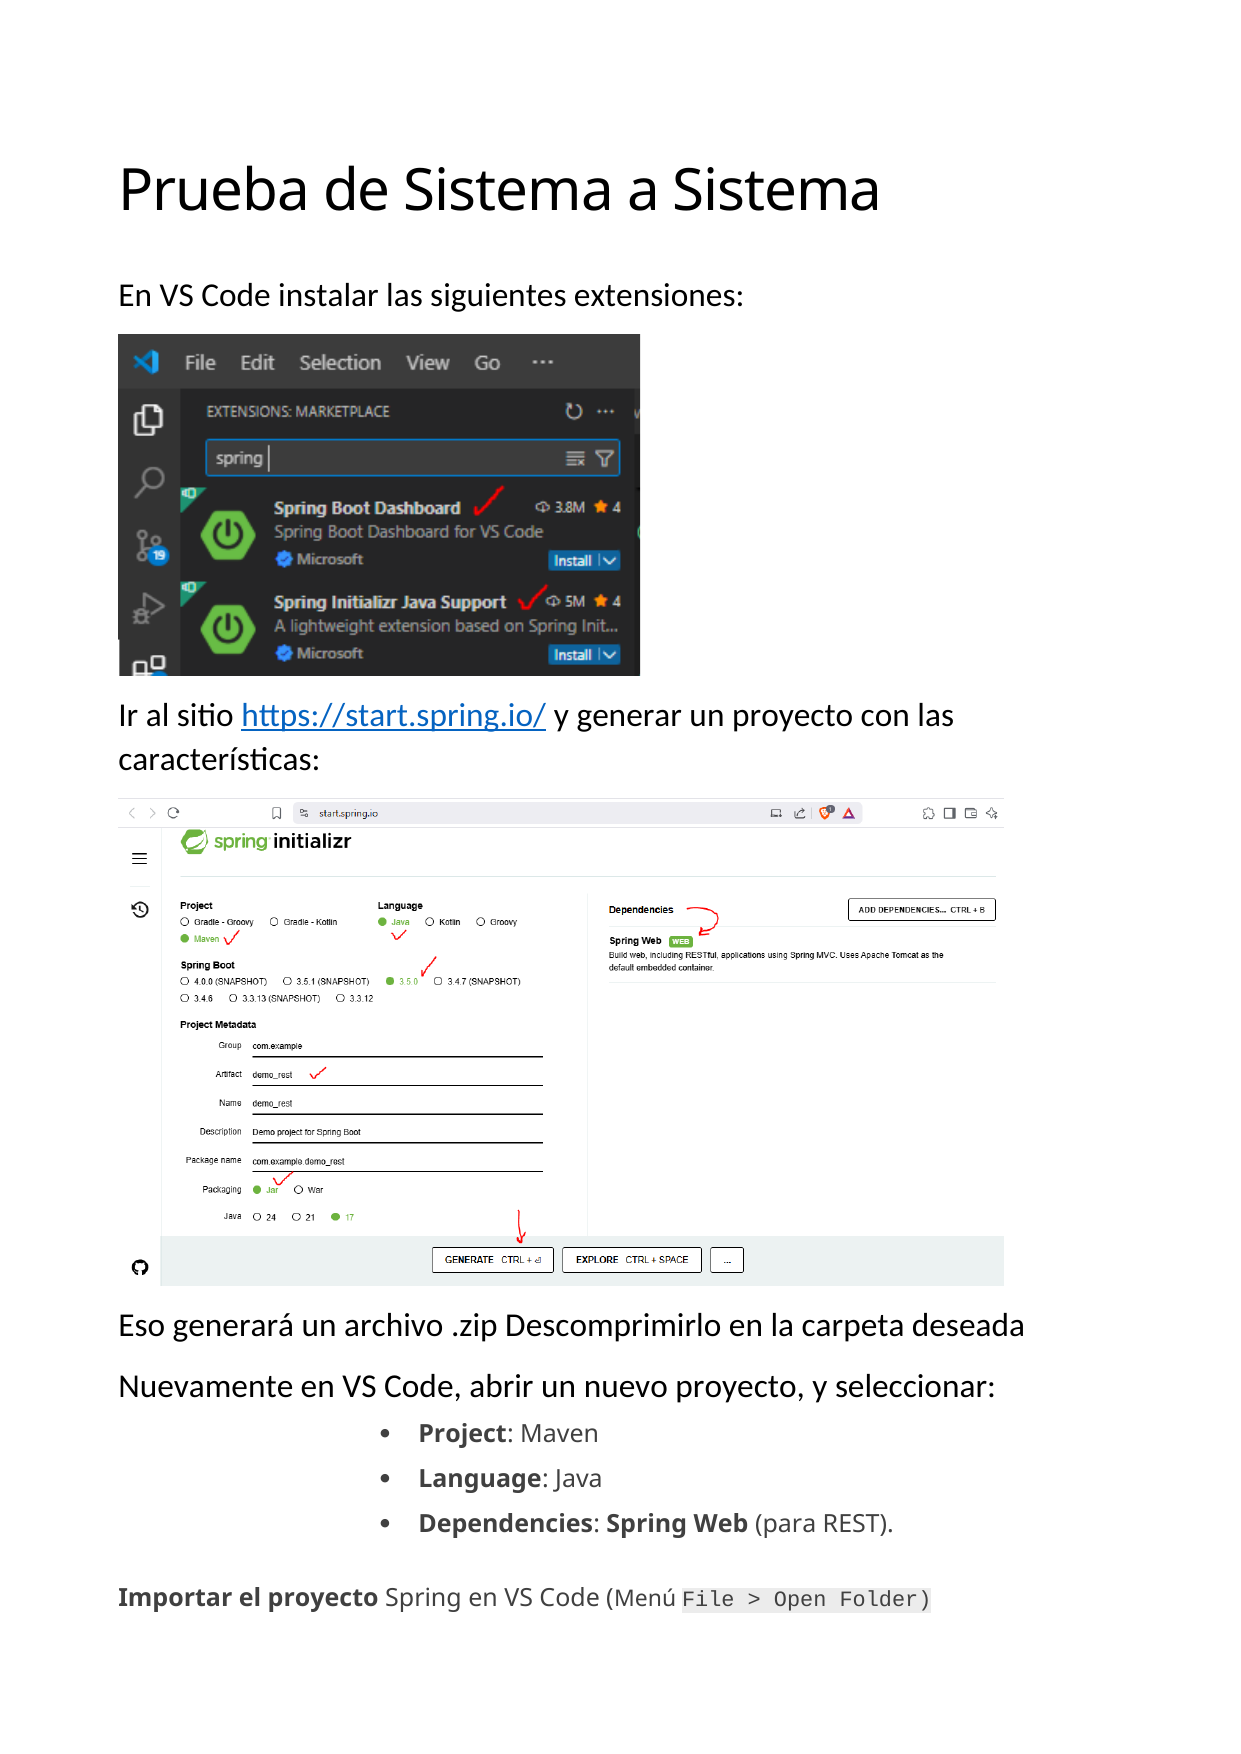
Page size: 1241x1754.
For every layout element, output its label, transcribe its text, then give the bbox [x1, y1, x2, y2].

text Nuevamente en VS Code, abrir un nuevo proyecto, y seleccionar: [118, 1365, 1137, 1405]
list Language: Java [381, 1450, 1137, 1495]
text En VS Code instalar las siguientes extensiones: [118, 274, 1137, 315]
text Eso generará un archivo .zip Descomprimirlo en la carpeta deseada [118, 1304, 1137, 1345]
list Dependencies: Spring Web (para REST). [381, 1495, 1137, 1539]
list Project: Maven [381, 1405, 1137, 1450]
title Prueba de Sistema a Sistema [118, 148, 1137, 227]
text Ir al sitio https://start.spring.io/ y generar un proyecto con las características: [118, 694, 1137, 779]
picture [118, 798, 1004, 1286]
text Importar el proyecto Spring en VS Code (Menú File > Open Folder) [118, 1569, 1137, 1613]
picture [118, 334, 640, 676]
